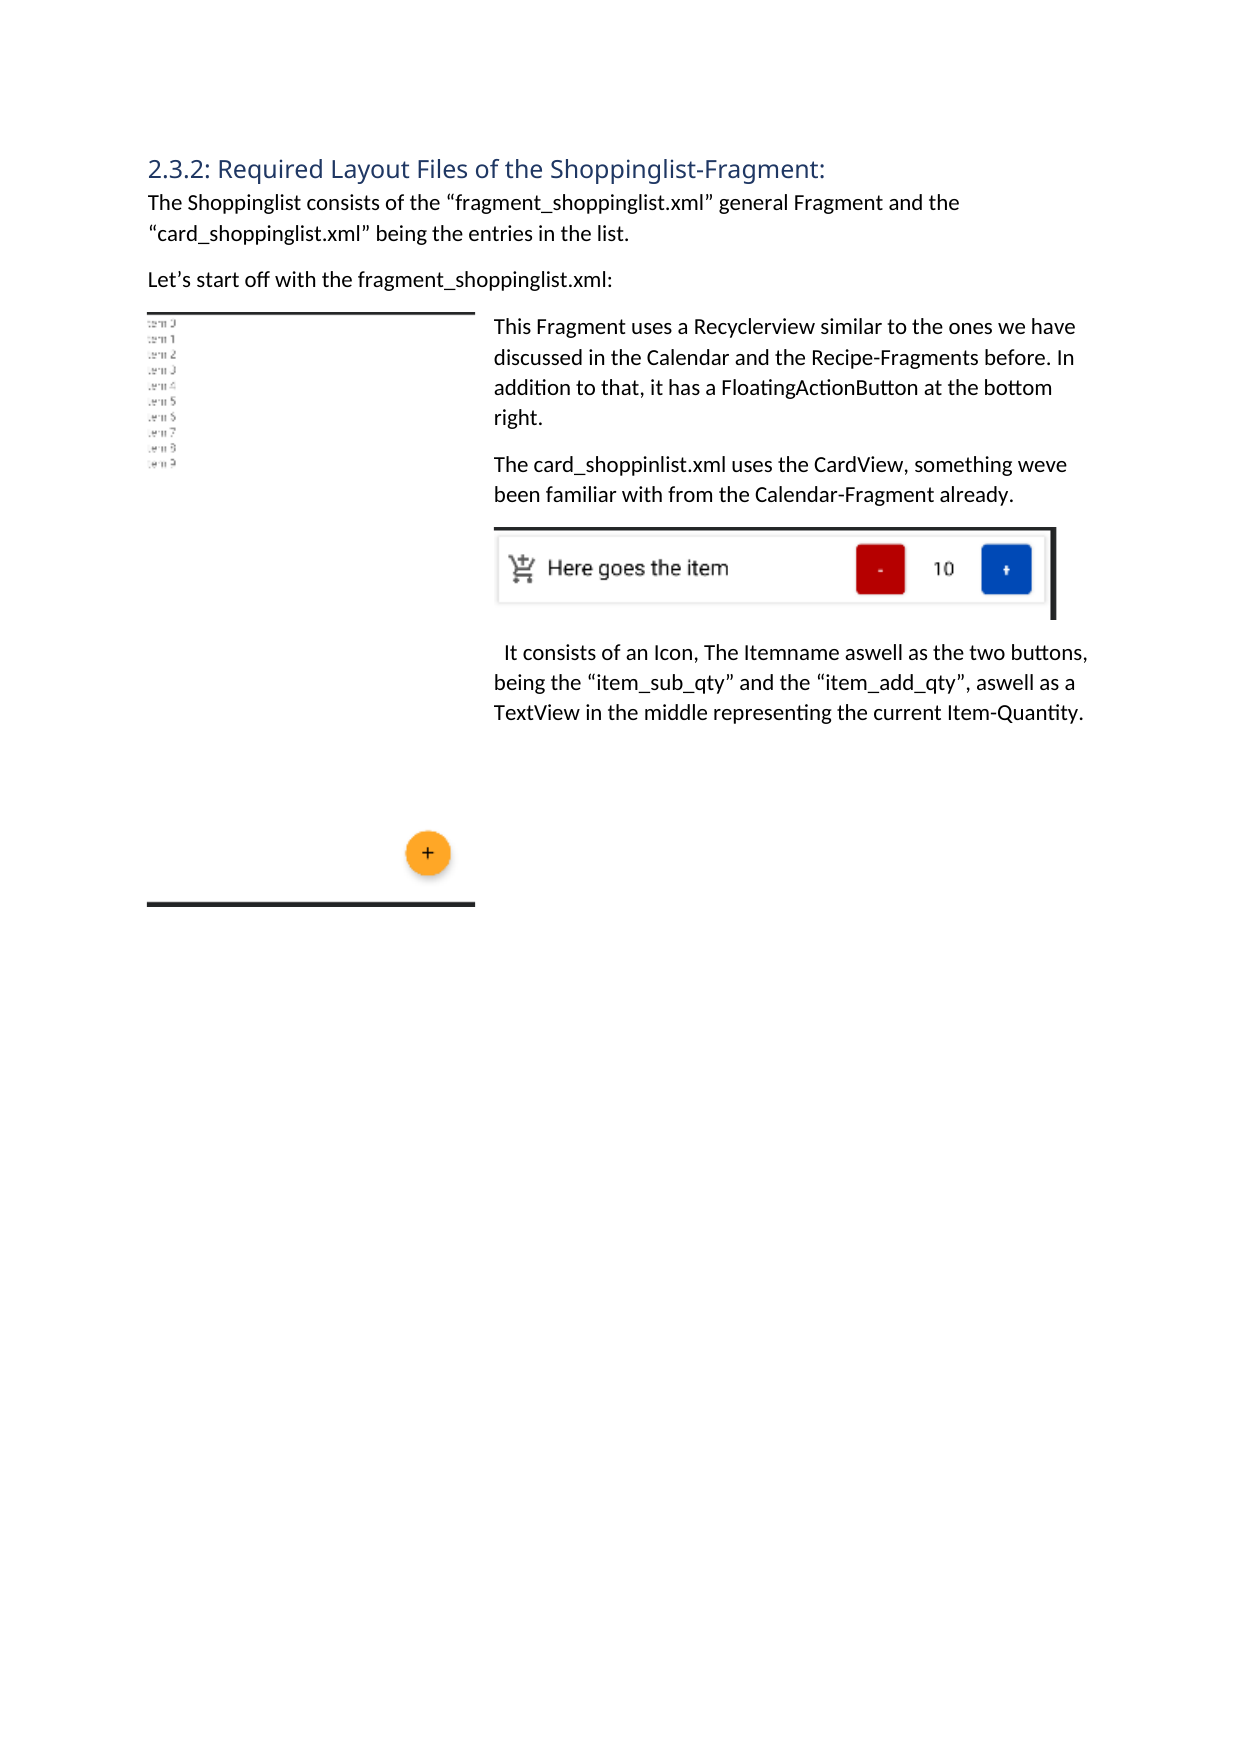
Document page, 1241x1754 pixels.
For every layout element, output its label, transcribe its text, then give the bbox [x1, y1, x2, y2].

text This Fragment uses a Recyclerview similar to the ones we have discussed in the Calendar and the Recipe-Fragments before. In addition to that, it has a FloatingActionButton at the bottom right. [476, 312, 1093, 431]
picture [146, 312, 476, 907]
text The card_shoppinlist.xml uses the CardView, something weve been familiar with from the Calendar-Fragment already. [476, 450, 1093, 508]
text Let’s start off with the fragment_shoppinglist.xml: [148, 266, 1093, 294]
subtitle 2.3.2: Required Layout Files of the Shoppinglist-Fragment: [148, 152, 1093, 186]
picture [493, 527, 1057, 620]
text It consists of an Icon, The Itemname aswell as the two buttons, being the “item_sub_qty” and the “item_add_qty”, aswell as a TextView in the middle representing the current Item-Quantity. [476, 638, 1093, 727]
text The Shoppinglist consists of the “fragment_shoppinglist.xml” general Fragment and the “card_shoppinglist.xml” being the entries in the list. [148, 188, 1093, 247]
